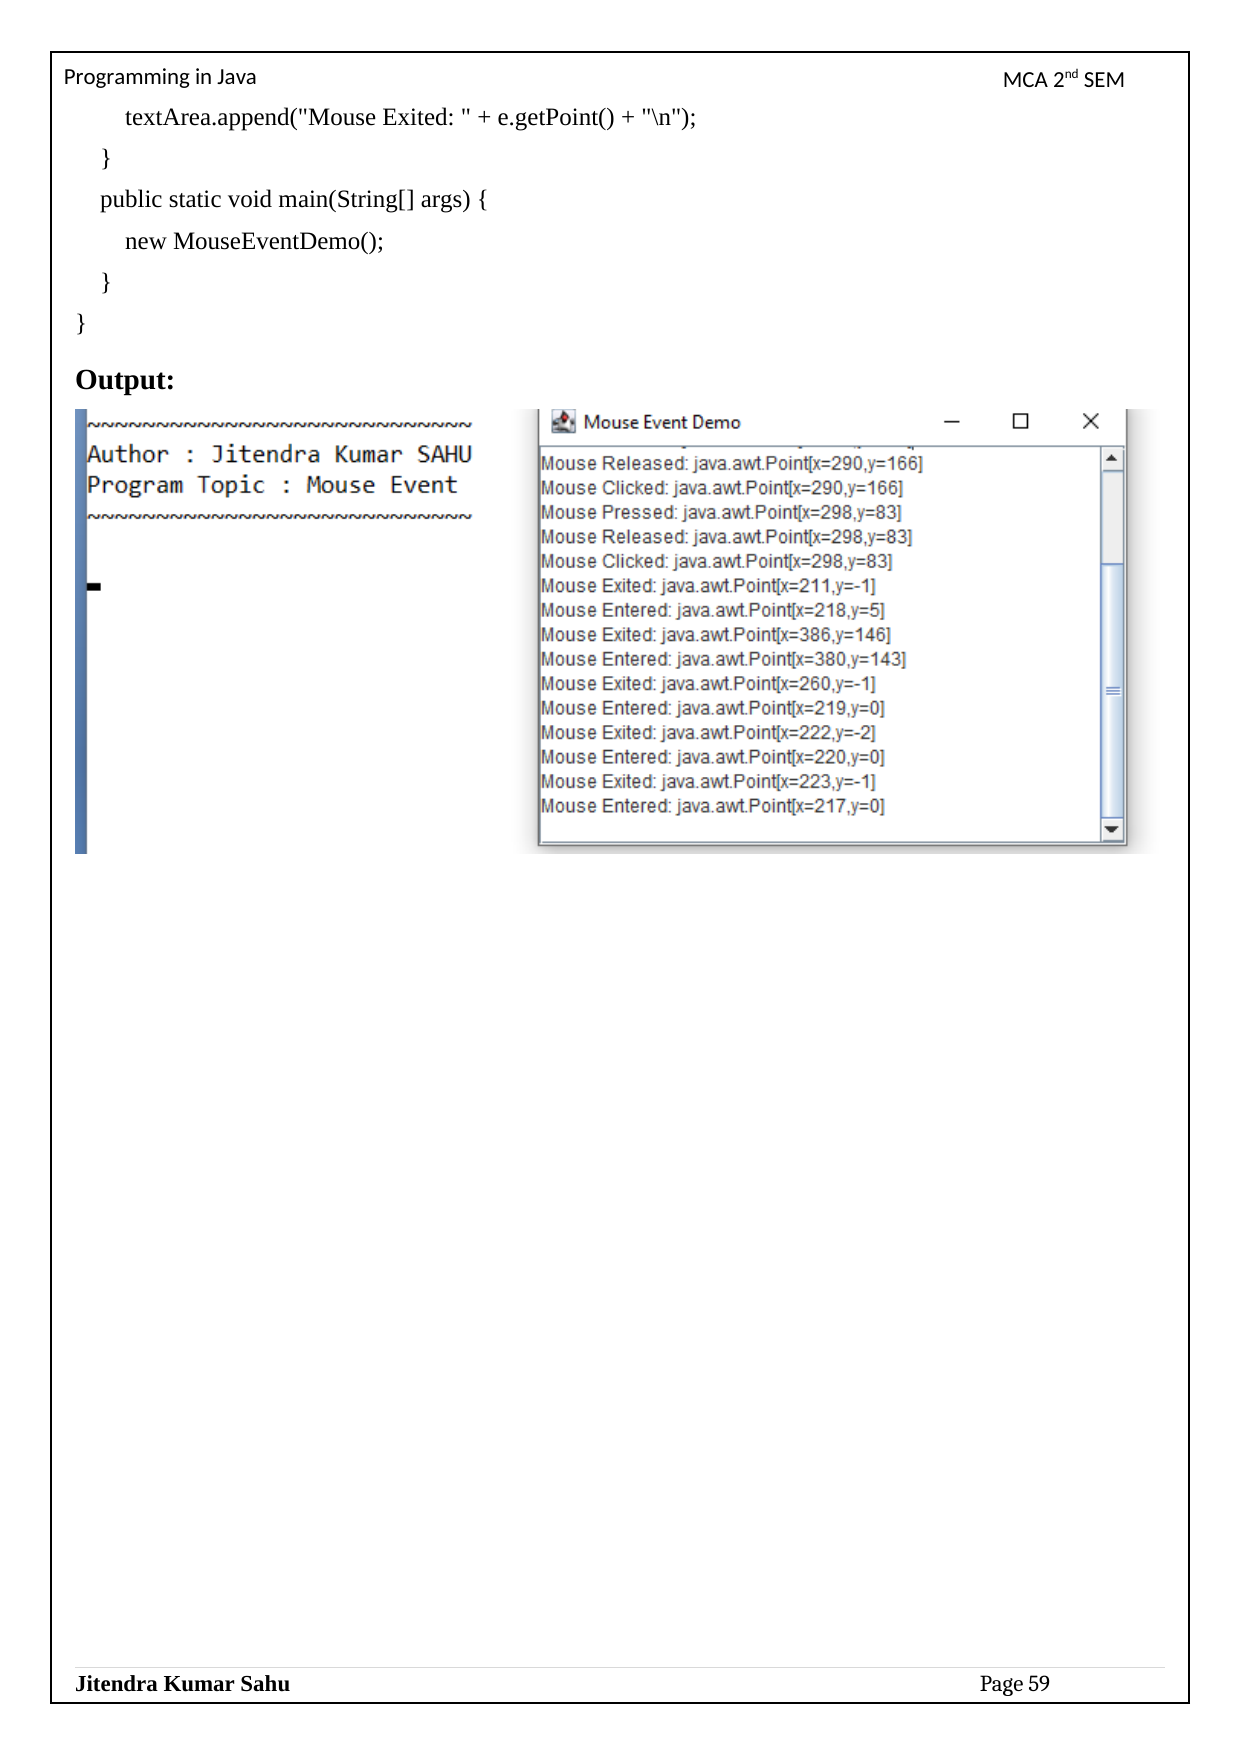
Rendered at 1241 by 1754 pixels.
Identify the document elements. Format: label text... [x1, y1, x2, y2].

text new MouseEventDemo(); [75, 226, 1165, 254]
text } [75, 143, 1165, 172]
picture [75, 409, 1166, 854]
text } [75, 308, 1165, 337]
text Output: [75, 362, 1165, 396]
text textArea.append("Mouse Exited: " + e.getPoint() + "\n"); [75, 102, 1165, 131]
text public static void main(String[] args) { [75, 184, 1165, 213]
text } [75, 267, 1165, 296]
